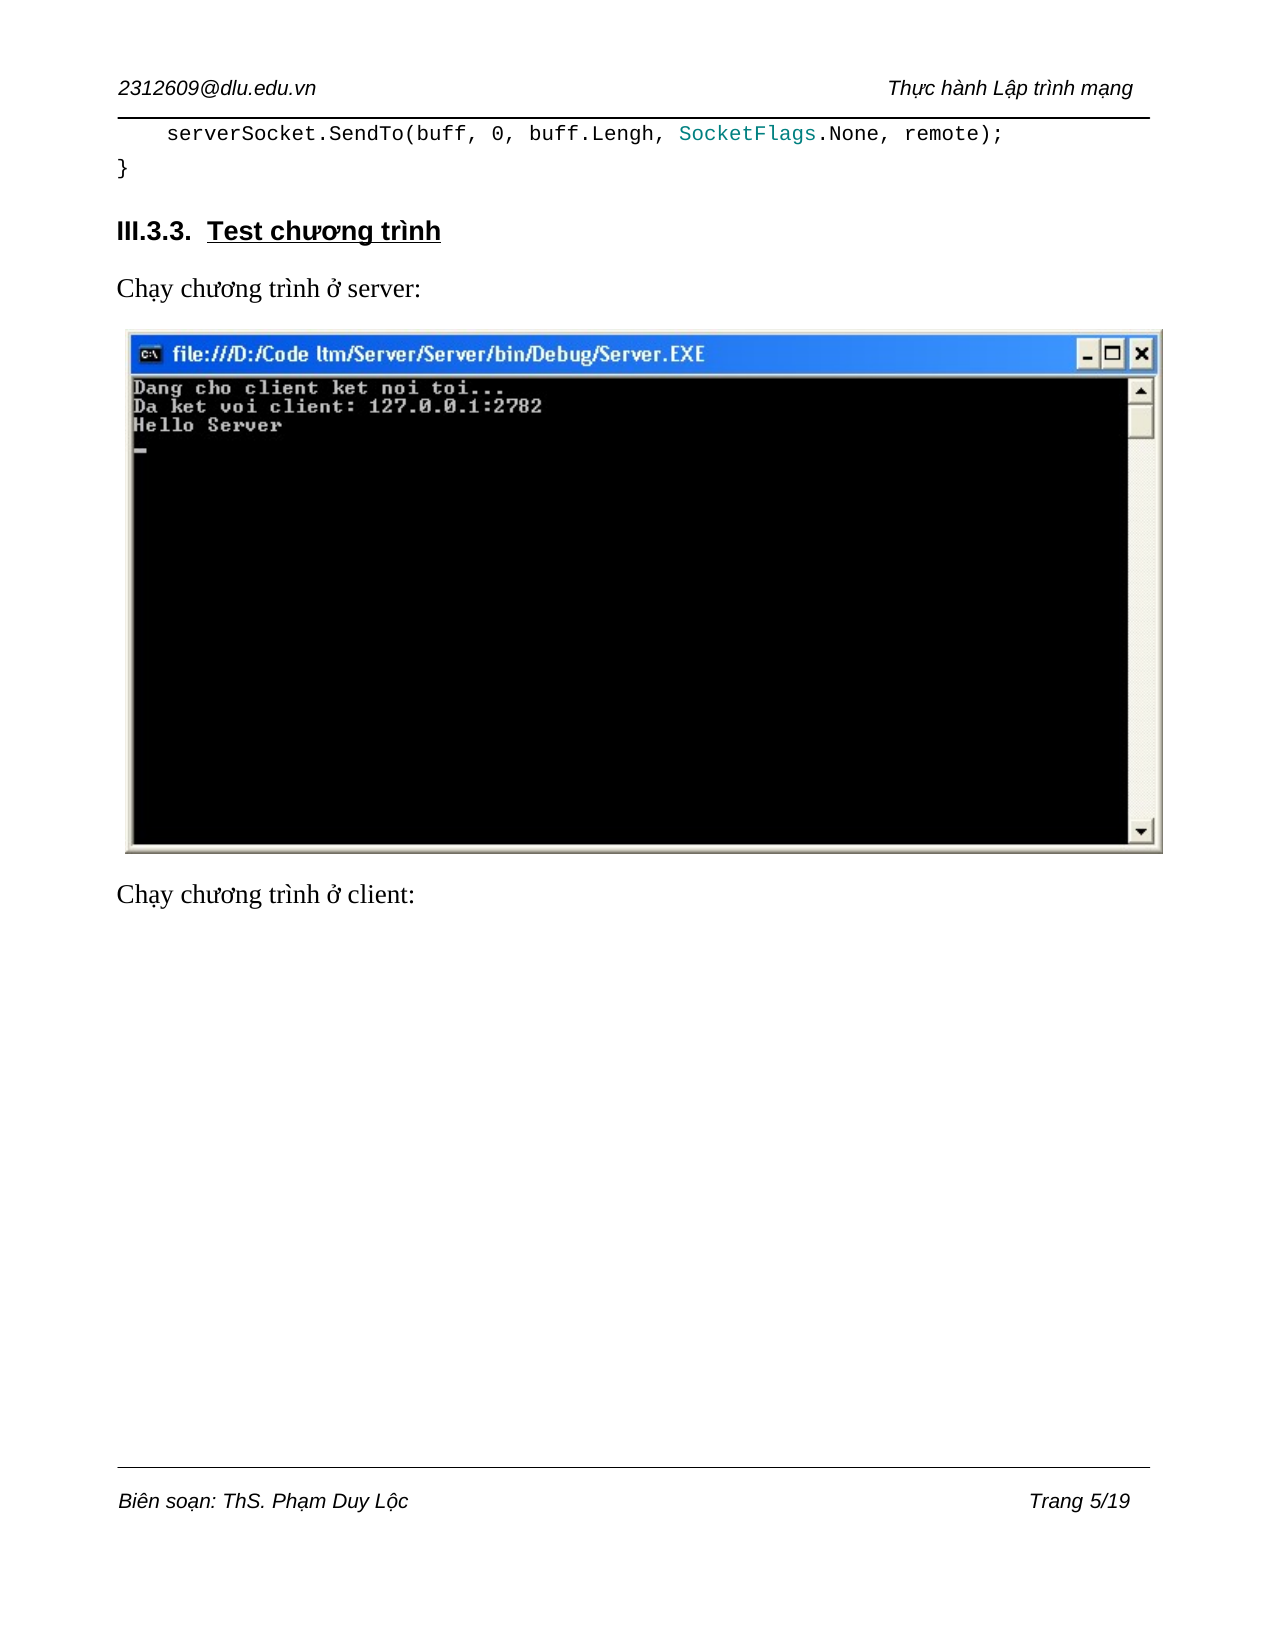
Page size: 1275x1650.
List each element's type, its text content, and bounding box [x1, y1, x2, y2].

text serverSocket.SendTo(buff, 0, buff.Lengh, SocketFlags.None, remote); [116, 123, 1170, 147]
text Chạy chương trình ở server: [116, 272, 508, 303]
picture [125, 329, 1163, 854]
text } [116, 157, 1170, 180]
subtitle III.3.3. Test chương trình [116, 215, 508, 246]
text Chạy chương trình ở client: [116, 878, 1158, 909]
